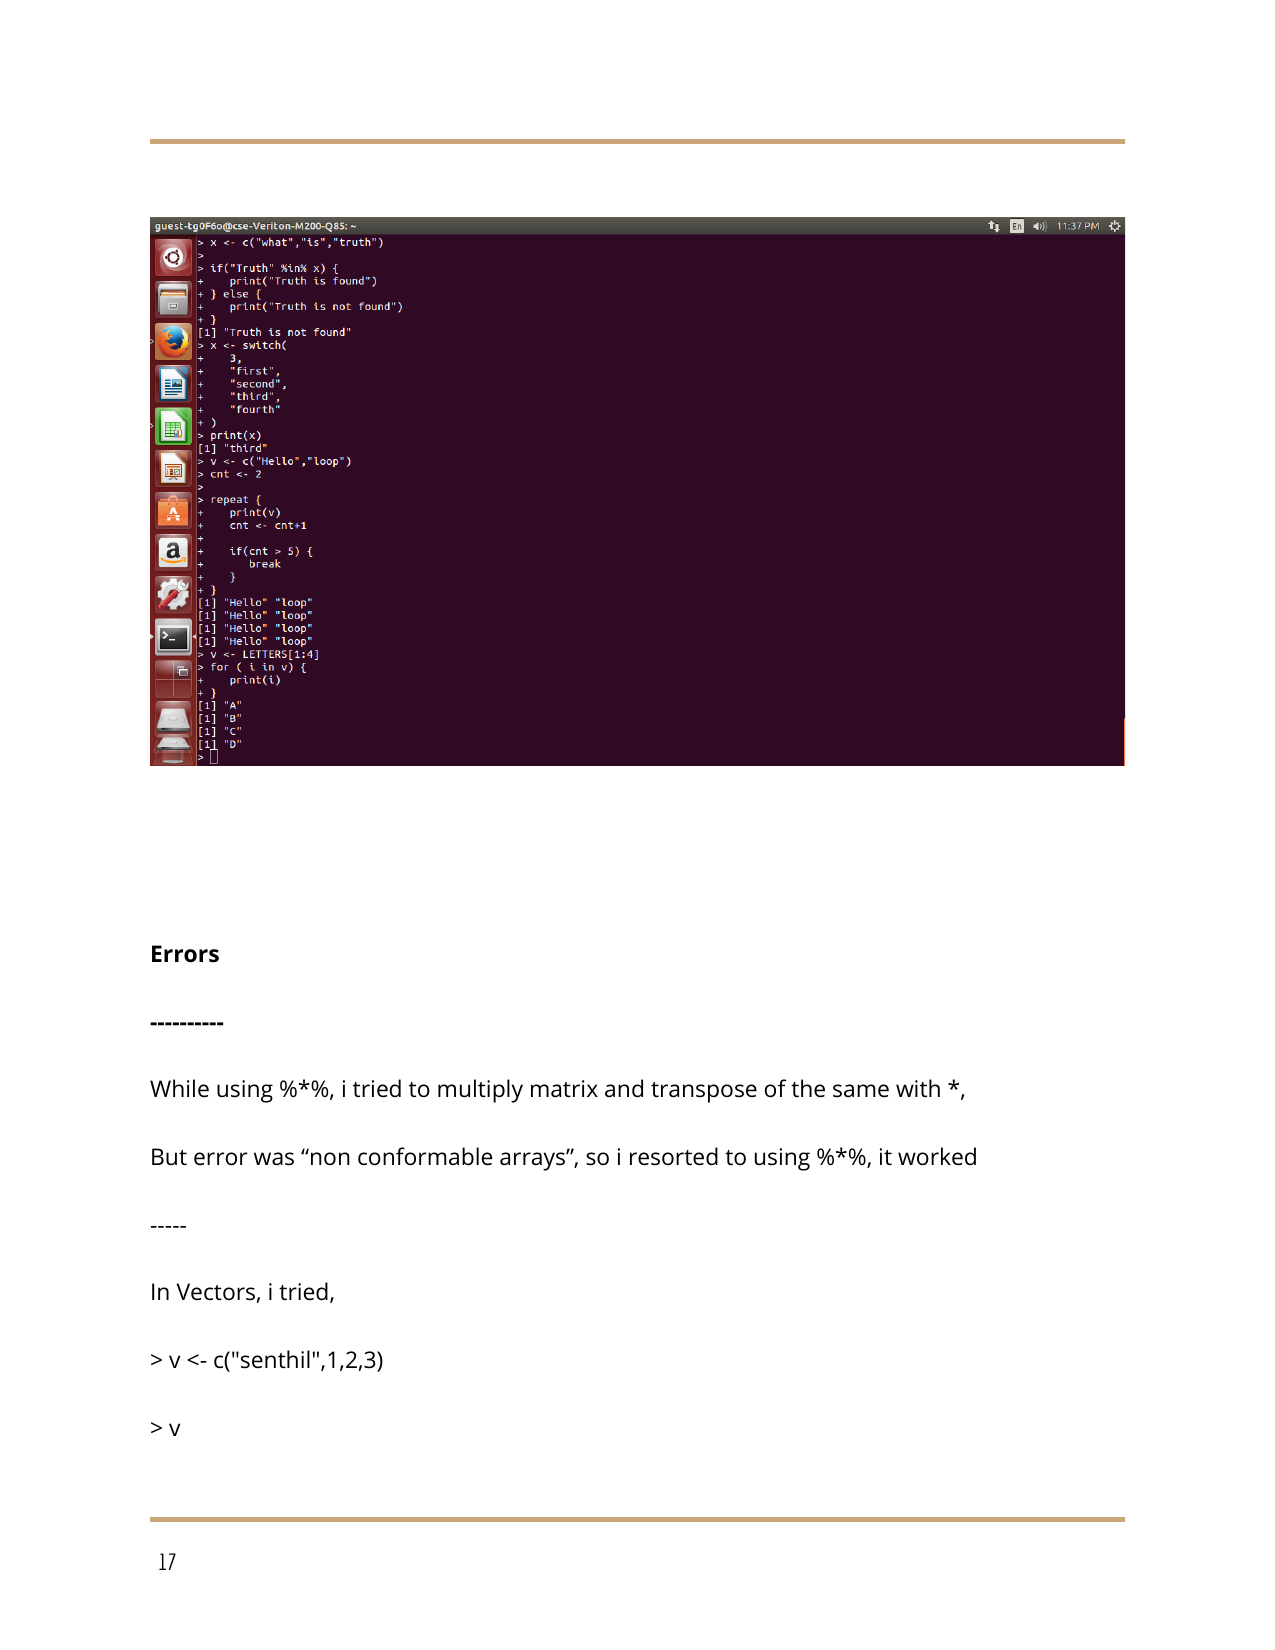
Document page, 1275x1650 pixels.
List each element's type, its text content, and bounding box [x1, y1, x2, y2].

text In Vectors, i tried, [150, 1276, 1125, 1307]
picture [150, 1517, 1125, 1522]
text Errors [150, 938, 1125, 969]
text While using %*%, i tried to multiply matrix and transpose of the same with *, [150, 1073, 1125, 1104]
picture [150, 217, 1125, 766]
picture [150, 139, 1125, 144]
text > v <- c("senthil",1,2,3) [150, 1344, 1125, 1375]
text ---------- [150, 1005, 1125, 1037]
text ----- [150, 1208, 1125, 1240]
text But error was “non conformable arrays”, so i resorted to using %*%, it worked [150, 1141, 1125, 1172]
text > v [150, 1412, 1125, 1443]
